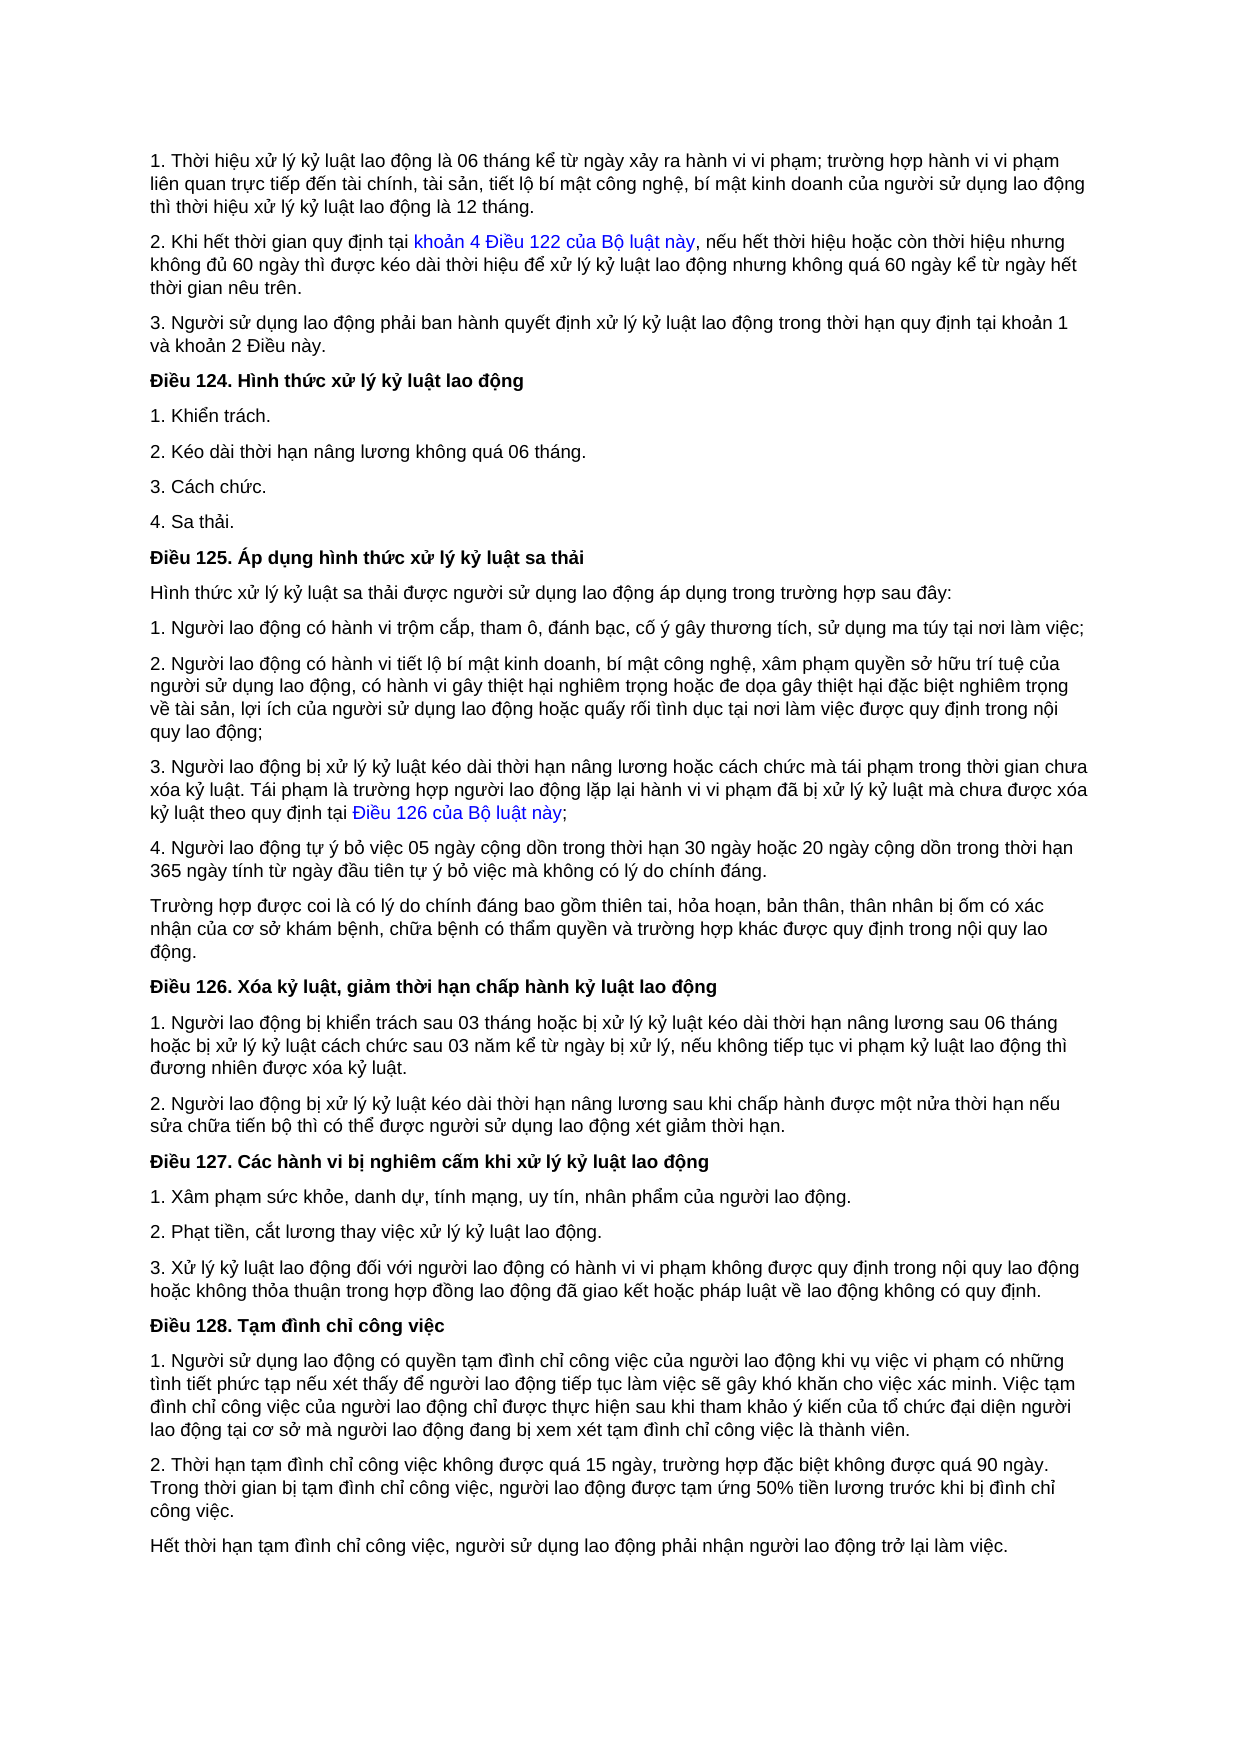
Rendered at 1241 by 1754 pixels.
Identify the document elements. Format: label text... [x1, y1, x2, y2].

text 3. Cách chức. [150, 476, 1090, 497]
text 1. Khiển trách. [150, 405, 1090, 427]
text 1. Xâm phạm sức khỏe, danh dự, tính mạng, uy tín, nhân phẩm của người lao động. [150, 1186, 1090, 1207]
text Hình thức xử lý kỷ luật sa thải được người sử dụng lao động áp dụng trong trường hợp sau đây: [150, 582, 1090, 603]
text 2. Phạt tiền, cắt lương thay việc xử lý kỷ luật lao động. [150, 1221, 1090, 1243]
text Điều 127. Các hành vi bị nghiêm cấm khi xử lý kỷ luật lao động [150, 1151, 1090, 1172]
text 2. Thời hạn tạm đình chỉ công việc không được quá 15 ngày, trường hợp đặc biệt không được quá 90 ngày. Trong thời gian bị tạm đình chỉ công việc, người lao động được tạm ứng 50% tiền lương trước khi bị đình chỉ công việc. [150, 1454, 1090, 1521]
text Điều 124. Hình thức xử lý kỷ luật lao động [150, 370, 1090, 392]
text 2. Khi hết thời gian quy định tại khoản 4 Điều 122 của Bộ luật này, nếu hết thời hiệu hoặc còn thời hiệu nhưng không đủ 60 ngày thì được kéo dài thời hiệu để xử lý kỷ luật lao động nhưng không quá 60 ngày kể từ ngày hết thời gian nêu trên. [150, 231, 1090, 298]
text Trường hợp được coi là có lý do chính đáng bao gồm thiên tai, hỏa hoạn, bản thân, thân nhân bị ốm có xác nhận của cơ sở khám bệnh, chữa bệnh có thẩm quyền và trường hợp khác được quy định trong nội quy lao động. [150, 895, 1090, 962]
text Điều 126. Xóa kỷ luật, giảm thời hạn chấp hành kỷ luật lao động [150, 976, 1090, 998]
text 2. Người lao động có hành vi tiết lộ bí mật kinh doanh, bí mật công nghệ, xâm phạm quyền sở hữu trí tuệ của người sử dụng lao động, có hành vi gây thiệt hại nghiêm trọng hoặc đe dọa gây thiệt hại đặc biệt nghiêm trọng về tài sản, lợi ích của người sử dụng lao động hoặc quấy rối tình dục tại nơi làm việc được quy định trong nội quy lao động; [150, 652, 1090, 742]
text 1. Thời hiệu xử lý kỷ luật lao động là 06 tháng kể từ ngày xảy ra hành vi vi phạm; trường hợp hành vi vi phạm liên quan trực tiếp đến tài chính, tài sản, tiết lộ bí mật công nghệ, bí mật kinh doanh của người sử dụng lao động thì thời hiệu xử lý kỷ luật lao động là 12 tháng. [150, 150, 1090, 217]
text 1. Người lao động bị khiển trách sau 03 tháng hoặc bị xử lý kỷ luật kéo dài thời hạn nâng lương sau 06 tháng hoặc bị xử lý kỷ luật cách chức sau 03 năm kể từ ngày bị xử lý, nếu không tiếp tục vi phạm kỷ luật lao động thì đương nhiên được xóa kỷ luật. [150, 1012, 1090, 1079]
text 2. Kéo dài thời hạn nâng lương không quá 06 tháng. [150, 441, 1090, 462]
text 3. Người lao động bị xử lý kỷ luật kéo dài thời hạn nâng lương hoặc cách chức mà tái phạm trong thời gian chưa xóa kỷ luật. Tái phạm là trường hợp người lao động lặp lại hành vi vi phạm đã bị xử lý kỷ luật mà chưa được xóa kỷ luật theo quy định tại Điều 126 của Bộ luật này; [150, 756, 1090, 823]
text 1. Người lao động có hành vi trộm cắp, tham ô, đánh bạc, cố ý gây thương tích, sử dụng ma túy tại nơi làm việc; [150, 617, 1090, 639]
text 4. Sa thải. [150, 511, 1090, 533]
text Điều 125. Áp dụng hình thức xử lý kỷ luật sa thải [150, 547, 1090, 568]
text Điều 128. Tạm đình chỉ công việc [150, 1315, 1090, 1336]
text 1. Người sử dụng lao động có quyền tạm đình chỉ công việc của người lao động khi vụ việc vi phạm có những tình tiết phức tạp nếu xét thấy để người lao động tiếp tục làm việc sẽ gây khó khăn cho việc xác minh. Việc tạm đình chỉ công việc của người lao động chỉ được thực hiện sau khi tham khảo ý kiến của tổ chức đại diện người lao động tại cơ sở mà người lao động đang bị xem xét tạm đình chỉ công việc là thành viên. [150, 1350, 1090, 1440]
text 2. Người lao động bị xử lý kỷ luật kéo dài thời hạn nâng lương sau khi chấp hành được một nửa thời hạn nếu sửa chữa tiến bộ thì có thể được người sử dụng lao động xét giảm thời hạn. [150, 1092, 1090, 1137]
text Hết thời hạn tạm đình chỉ công việc, người sử dụng lao động phải nhận người lao động trở lại làm việc. [150, 1535, 1090, 1556]
text 3. Xử lý kỷ luật lao động đối với người lao động có hành vi vi phạm không được quy định trong nội quy lao động hoặc không thỏa thuận trong hợp đồng lao động đã giao kết hoặc pháp luật về lao động không có quy định. [150, 1257, 1090, 1301]
text 4. Người lao động tự ý bỏ việc 05 ngày cộng dồn trong thời hạn 30 ngày hoặc 20 ngày cộng dồn trong thời hạn 365 ngày tính từ ngày đầu tiên tự ý bỏ việc mà không có lý do chính đáng. [150, 837, 1090, 882]
text 3. Người sử dụng lao động phải ban hành quyết định xử lý kỷ luật lao động trong thời hạn quy định tại khoản 1 và khoản 2 Điều này. [150, 312, 1090, 356]
